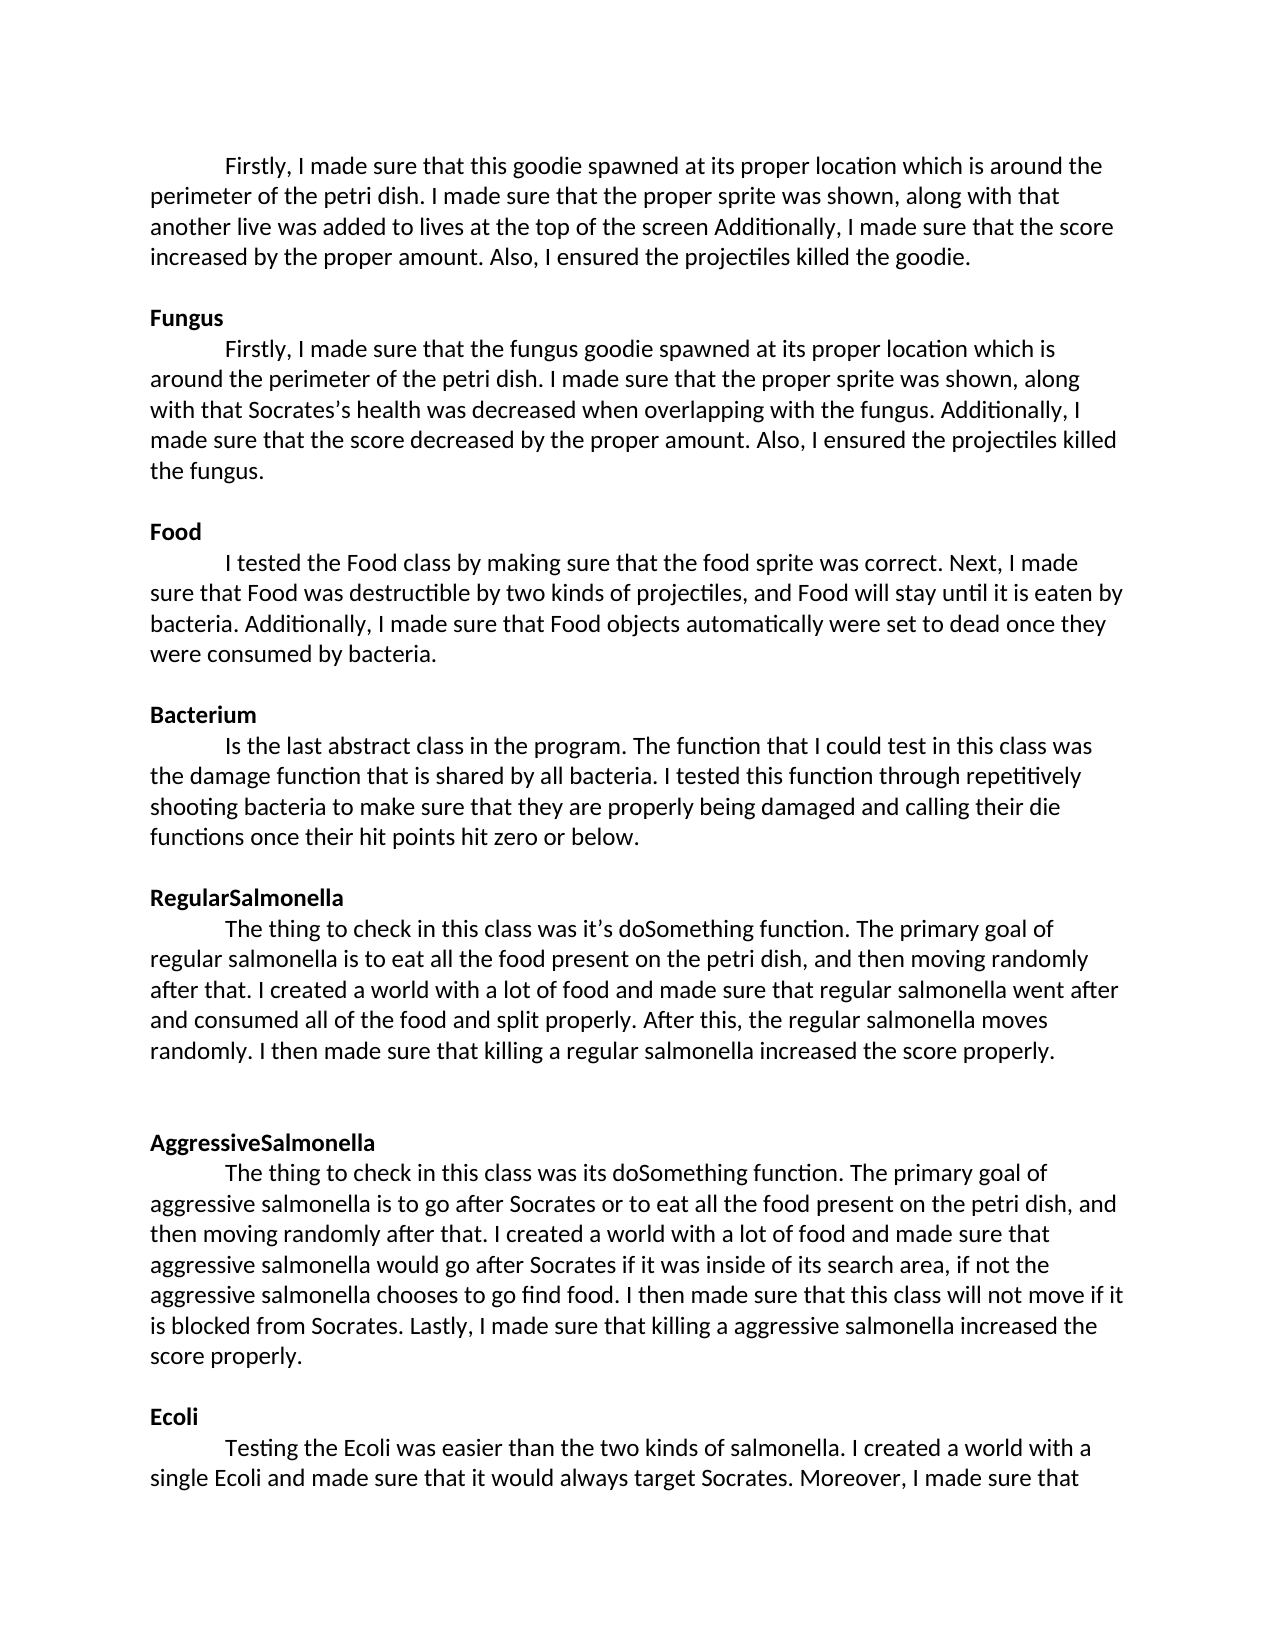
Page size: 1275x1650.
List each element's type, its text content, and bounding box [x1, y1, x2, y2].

text Firstly, I made sure that this goodie spawned at its proper location which is around the perimeter of the petri dish. I made sure that the proper sprite was shown, along with that another live was added to lives at the top of the screen Additionally, I made sure that the score increased by the proper amount. Also, I ensured the projectiles killed the goodie. [150, 150, 1125, 272]
text The thing to check in this class was it’s doSomething function. The primary goal of regular salmonella is to eat all the food present on the petri dish, and then moving randomly after that. I created a world with a lot of food and made sure that regular salmonella went after and consumed all of the food and split properly. After this, the regular salmonella moves randomly. I then made sure that killing a regular salmonella increased the score properly. [150, 913, 1125, 1066]
text I tested the Food class by making sure that the food sprite was correct. Next, I made sure that Food was destructible by two kinds of projectiles, and Food will stay until it is eaten by bacteria. Additionally, I made sure that Food objects automatically were set to dead once they were consumed by bacteria. [150, 547, 1125, 669]
text Firstly, I made sure that the fungus goodie spawned at its proper location which is around the perimeter of the petri dish. I made sure that the proper sprite was shown, along with that Socrates’s health was decreased when overlapping with the fungus. Additionally, I made sure that the score decreased by the proper amount. Also, I ensured the projectiles killed the fungus. [150, 333, 1125, 486]
text Is the last abstract class in the program. The function that I could test in this class was the damage function that is shared by all bacteria. I tested this function through repetitively shooting bacteria to make sure that they are properly being damaged and calling their die functions once their hit points hit zero or below. [150, 730, 1125, 852]
text Ecoli [150, 1401, 1125, 1432]
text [150, 1432, 1125, 1493]
text The thing to check in this class was its doSomething function. The primary goal of aggressive salmonella is to go after Socrates or to eat all the food present on the petri dish, and then moving randomly after that. I created a world with a lot of food and made sure that aggressive salmonella would go after Socrates if it was inside of its search area, if not the aggressive salmonella chooses to go find food. I then made sure that this class will not move if it is blocked from Socrates. Lastly, I made sure that killing a aggressive salmonella increased the score properly. [150, 1157, 1125, 1371]
text Food [150, 516, 1125, 547]
text RegularSalmonella [150, 882, 1125, 913]
text Fungus [150, 303, 1125, 333]
text Bacterium [150, 699, 1125, 730]
text AggressiveSalmonella [150, 1127, 1125, 1157]
